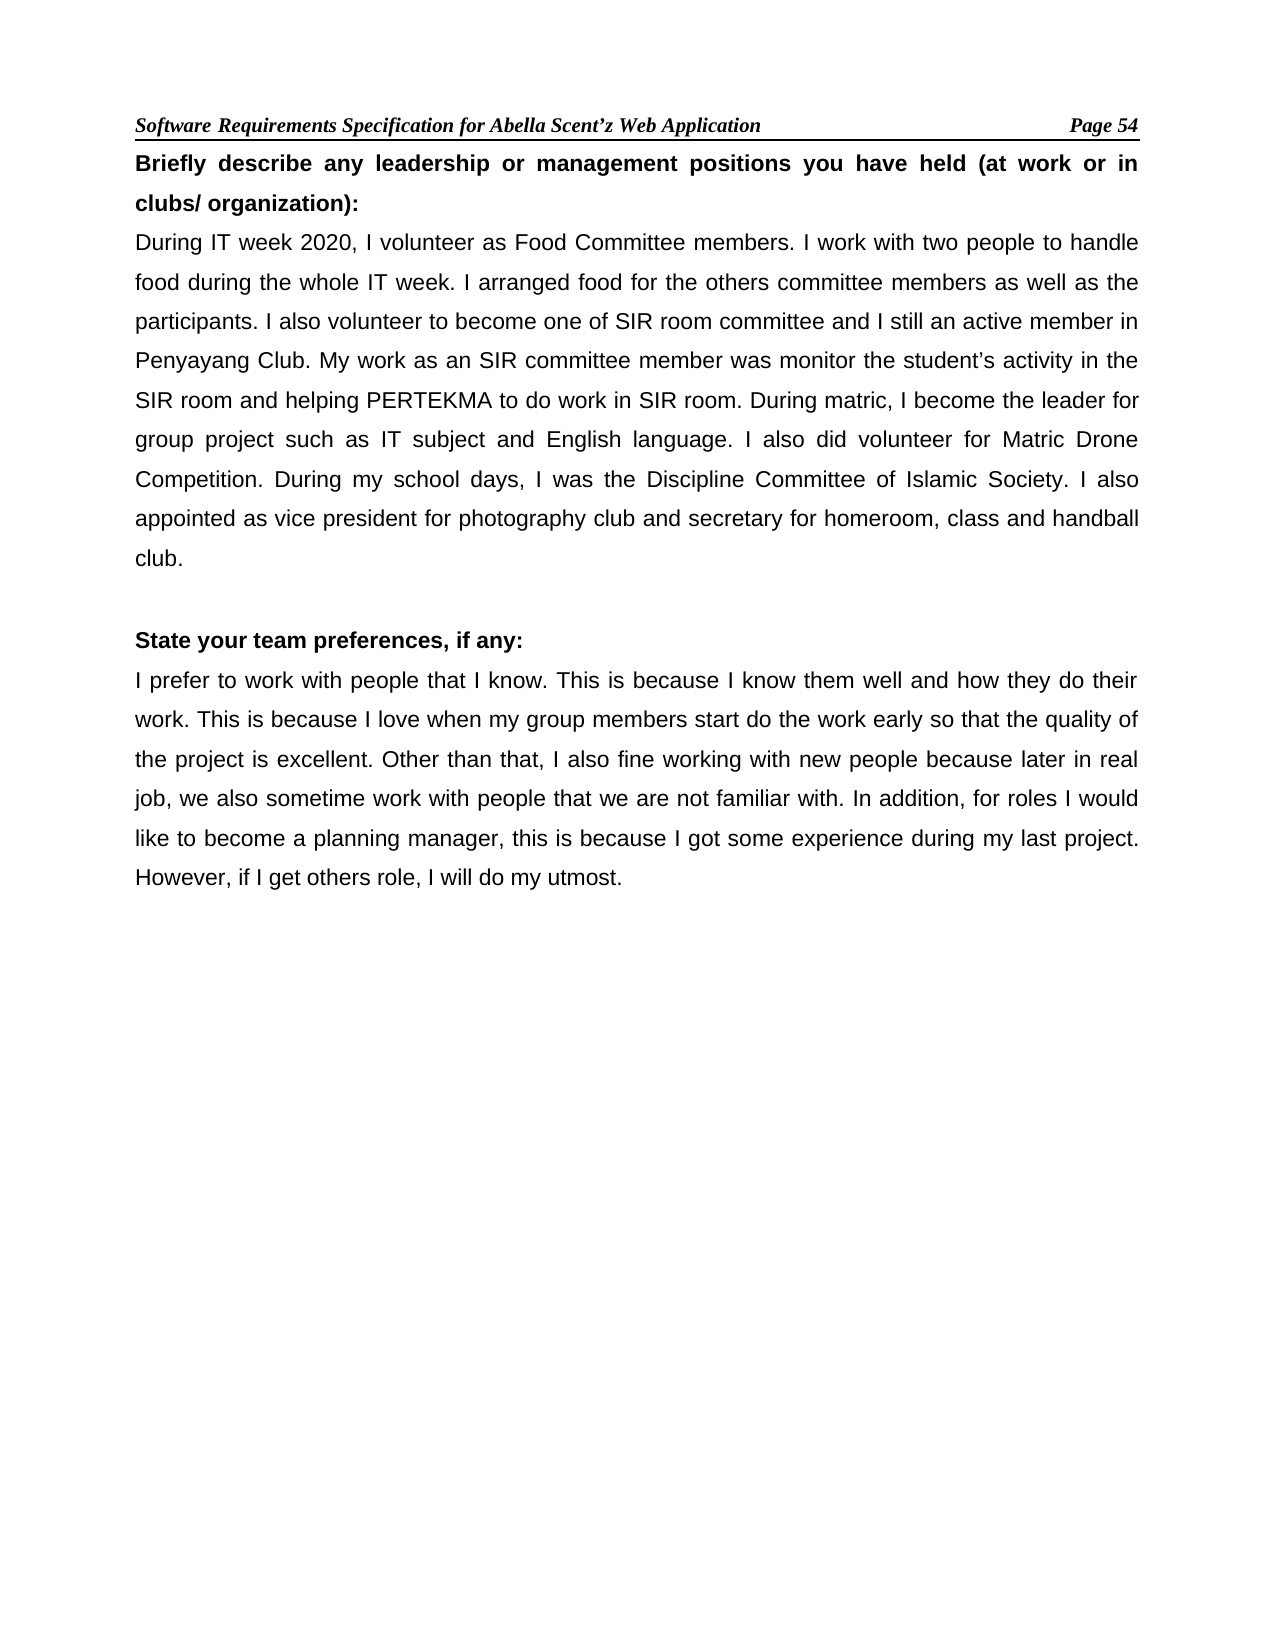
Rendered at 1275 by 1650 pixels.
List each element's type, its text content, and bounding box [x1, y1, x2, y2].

text State your team preferences, if any: [135, 627, 1140, 654]
text Briefly describe any leadership or management positions you have held (at work or in clubs/ organization): [135, 150, 1140, 216]
text During IT week 2020, I volunteer as Food Committee members. I work with two people to handle food during the whole IT week. I arranged food for the others committee members as well as the participants. I also volunteer to become one of SIR room committee and I still an active member in Penyayang Club. My work as an SIR committee member was monitor the student’s activity in the SIR room and helping PERTEKMA to do work in SIR room. During matric, I become the leader for group project such as IT subject and English language. I also did volunteer for Matric Drone Competition. During my school days, I was the Discipline Committee of Islamic Society. I also appointed as vice president for photography club and secretary for homeroom, class and handball club. [135, 229, 1140, 571]
text I prefer to work with people that I know. This is because I know them well and how they do their work. This is because I love when my group members start do the work early so that the quality of the project is excellent. Other than that, I also fine working with new people because later in real job, we also sometime work with people that we are not familiar with. In addition, for roles I would like to become a planning manager, this is because I got some experience during my last project. However, if I get others role, I will do my utmost. [135, 667, 1140, 891]
